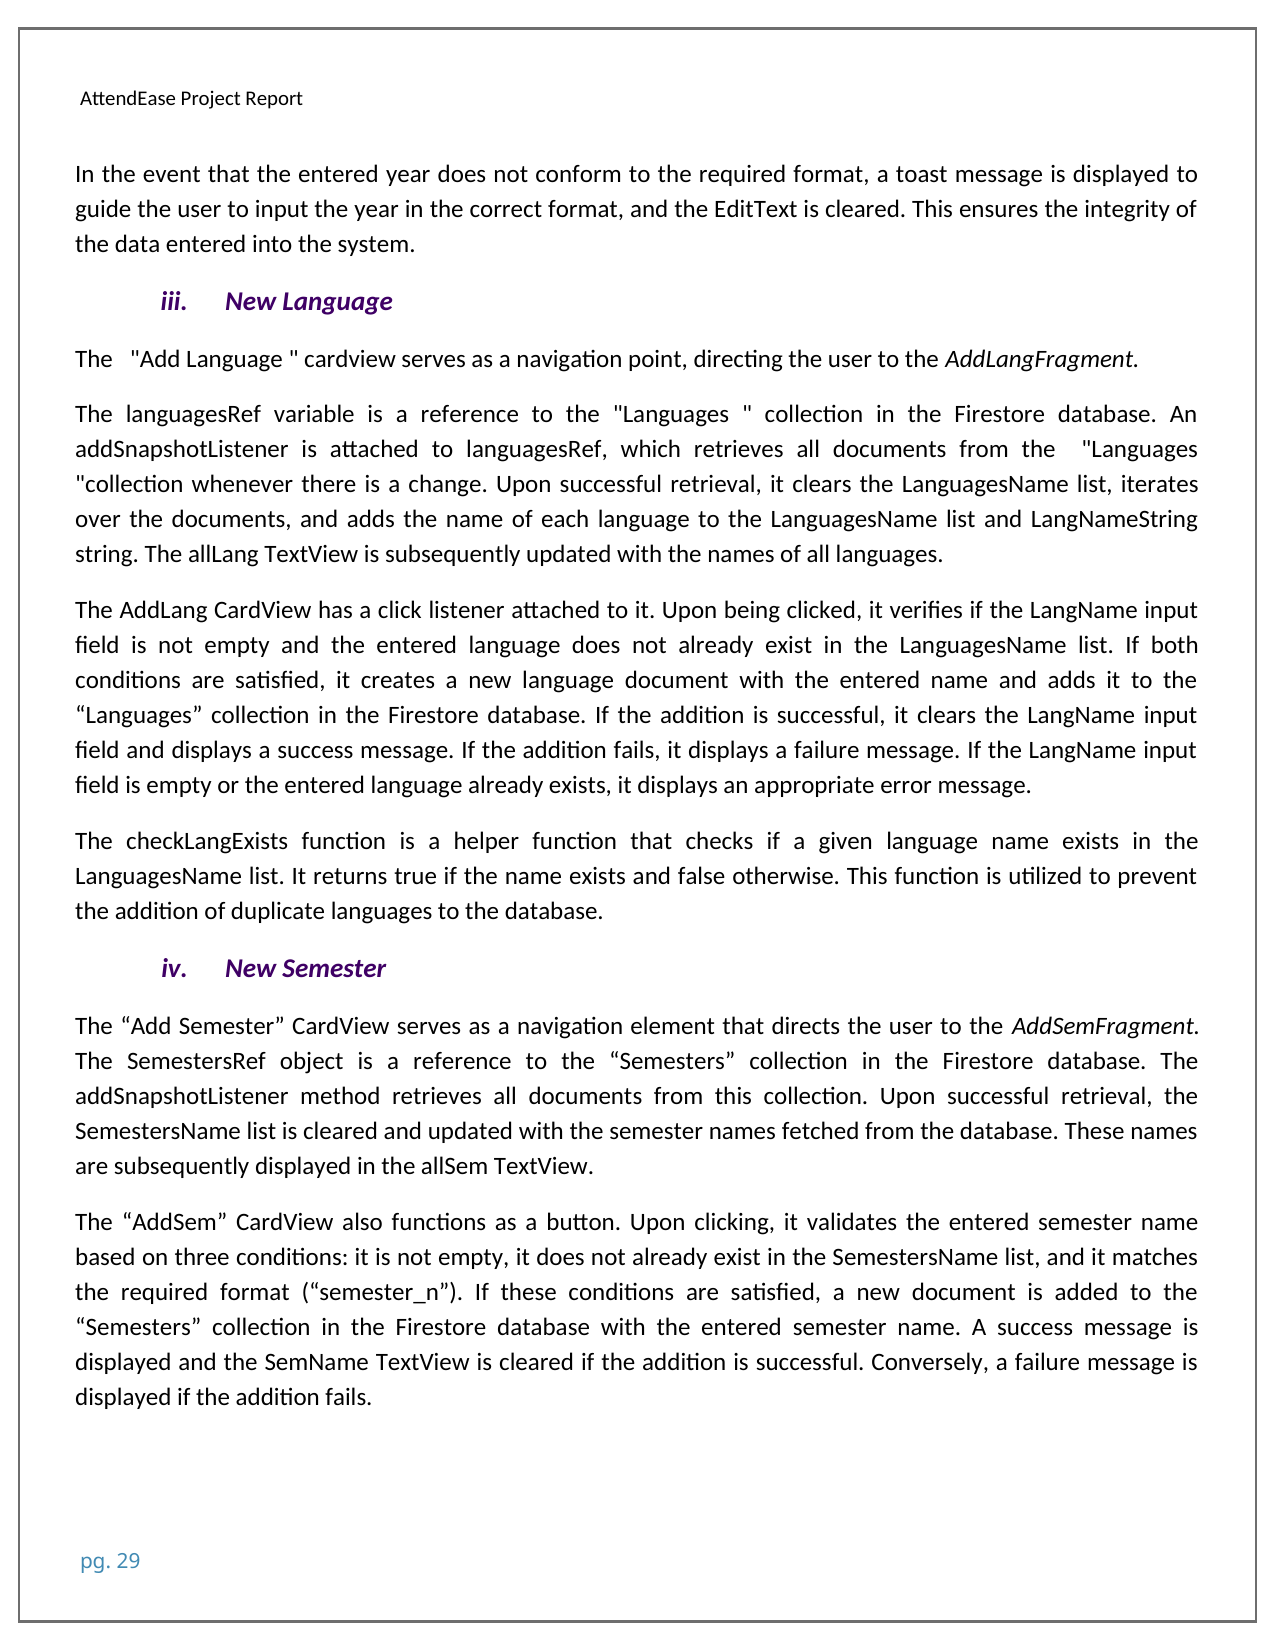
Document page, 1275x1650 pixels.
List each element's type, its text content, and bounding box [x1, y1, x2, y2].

text In the event that the entered year does not conform to the required format, a toast message is displayed to guide the user to input the year in the correct format, and the EditText is cleared. This ensures the integrity of the data entered into the system. [75, 158, 1200, 259]
list New Semester [187, 951, 1200, 984]
text The “AddSem” CardView also functions as a button. Upon clicking, it validates the entered semester name based on three conditions: it is not empty, it does not already exist in the SemestersName list, and it matches the required format (“semester_n”). If these conditions are satisfied, a new document is added to the “Semesters” collection in the Firestore database with the entered semester name. A success message is displayed and the SemName TextView is cleared if the addition is successful. Conversely, a failure message is displayed if the addition fails. [75, 1206, 1200, 1411]
text The "Add Language " cardview serves as a navigation point, directing the user to the AddLangFragment. [75, 343, 1200, 373]
text The languagesRef variable is a reference to the "Languages " collection in the Firestore database. An addSnapshotListener is attached to languagesRef, which retrieves all documents from the "Languages "collection whenever there is a change. Upon successful retrieval, it clears the LanguagesName list, iterates over the documents, and adds the name of each language to the LanguagesName list and LangNameString string. The allLang TextView is subsequently updated with the names of all languages. [75, 399, 1200, 569]
text The checkLangExists function is a helper function that checks if a given language name exists in the LanguagesName list. It returns true if the name exists and false otherwise. This function is utilized to prevent the addition of duplicate languages to the database. [75, 825, 1200, 926]
text The AddLang CardView has a click listener attached to it. Upon being clicked, it verifies if the LangName input field is not empty and the entered language does not already exist in the LanguagesName list. If both conditions are satisfied, it creates a new language document with the entered name and adds it to the “Languages” collection in the Firestore database. If the addition is successful, it clears the LangName input field and displays a success message. If the addition fails, it displays a failure message. If the LangName input field is empty or the entered language already exists, it displays an appropriate error message. [75, 594, 1200, 800]
text The “Add Semester” CardView serves as a navigation element that directs the user to the AddSemFragment. The SemestersRef object is a reference to the “Semesters” collection in the Firestore database. The addSnapshotListener method retrieves all documents from this collection. Upon successful retrieval, the SemestersName list is cleared and updated with the semester names fetched from the database. These names are subsequently displayed in the allSem TextView. [75, 1010, 1200, 1180]
list New Language [187, 284, 1200, 317]
